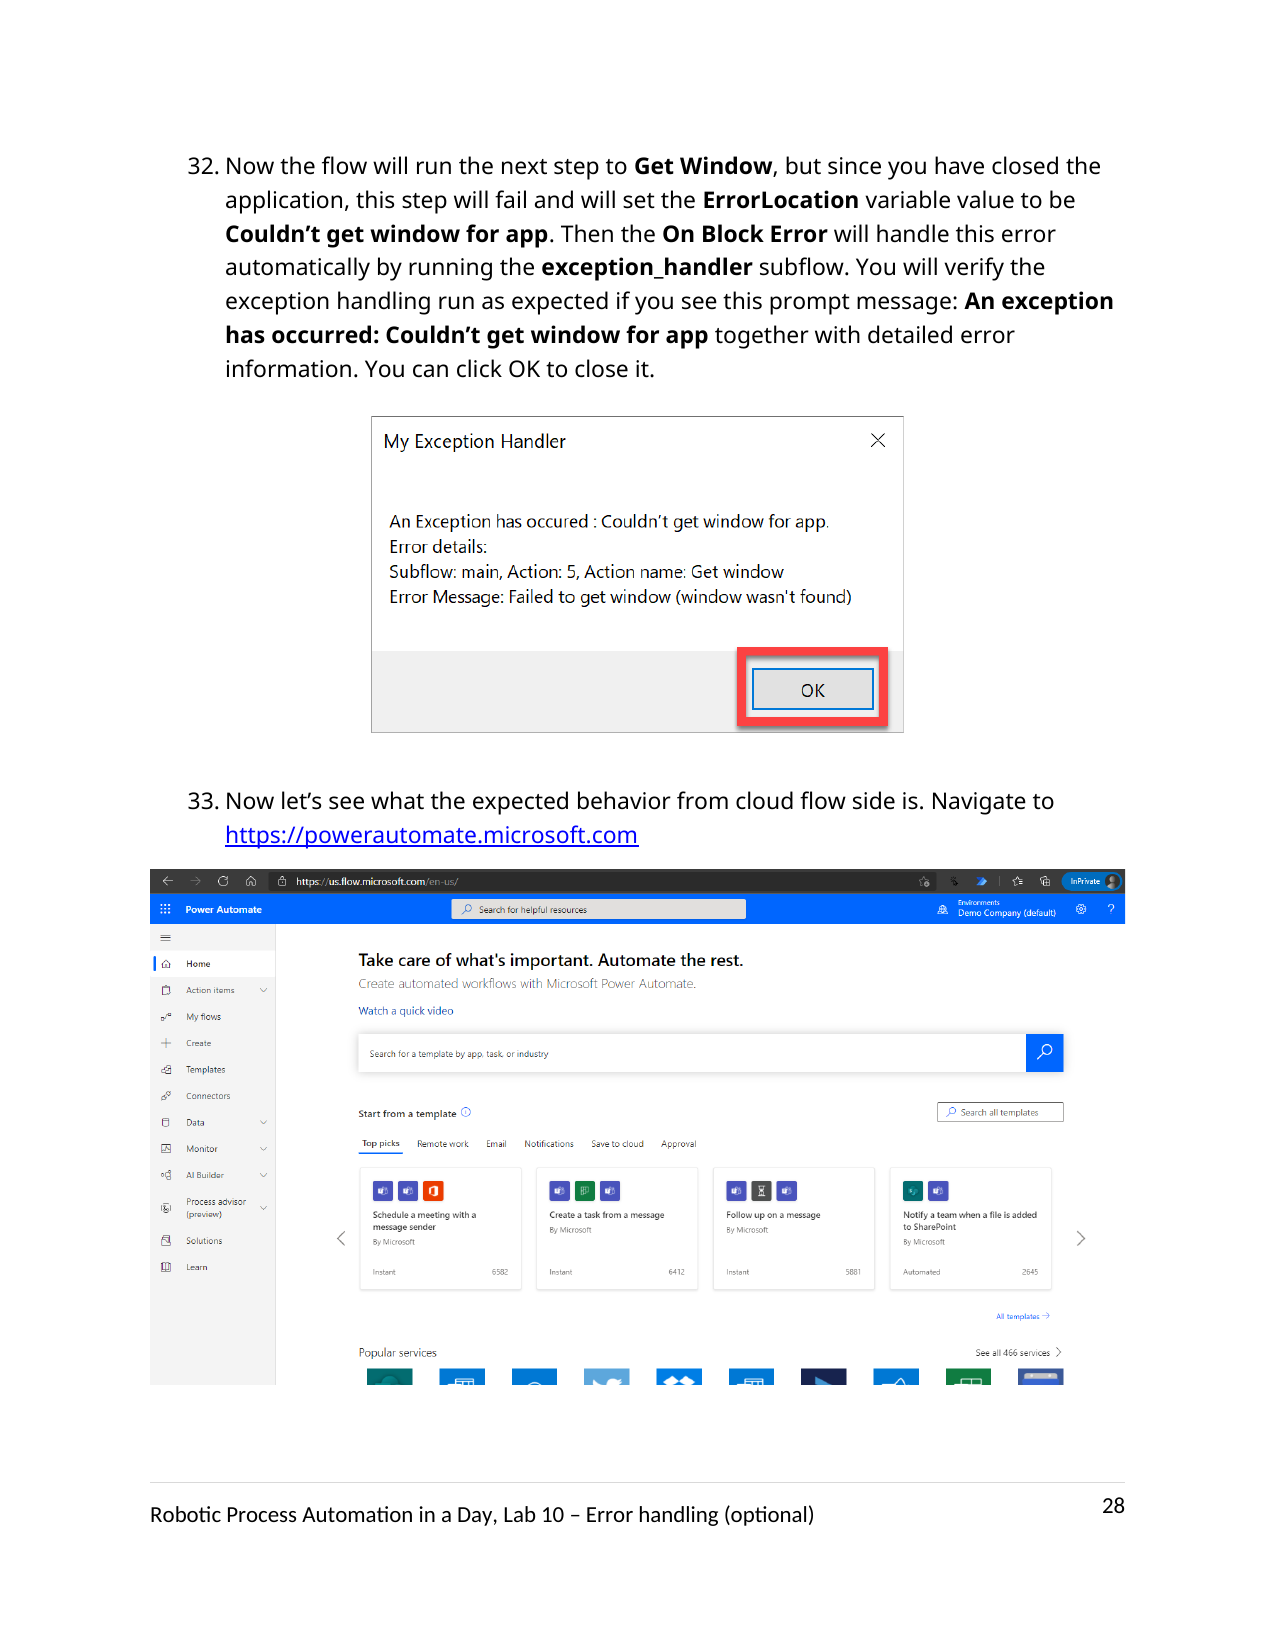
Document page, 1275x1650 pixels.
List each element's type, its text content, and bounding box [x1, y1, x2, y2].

list Now let’s see what the expected behavior from cloud flow side is. Navigate to https://powerautomate.microsoft.com [187, 785, 1125, 850]
picture [371, 416, 904, 733]
picture [150, 869, 1125, 1385]
list Now the flow will run the next step to Get Window, but since you have closed the application, this step will fail and will set the ErrorLocation variable value to be Couldn’t get window for app. Then the On Block Error will handle this error automatically by running the exception_handler subflow. You will verify the exception handling run as expected if you see this prompt message: An exception has occurred: Couldn’t get window for app together with detailed error information. You can click OK to close it. [187, 150, 1125, 384]
